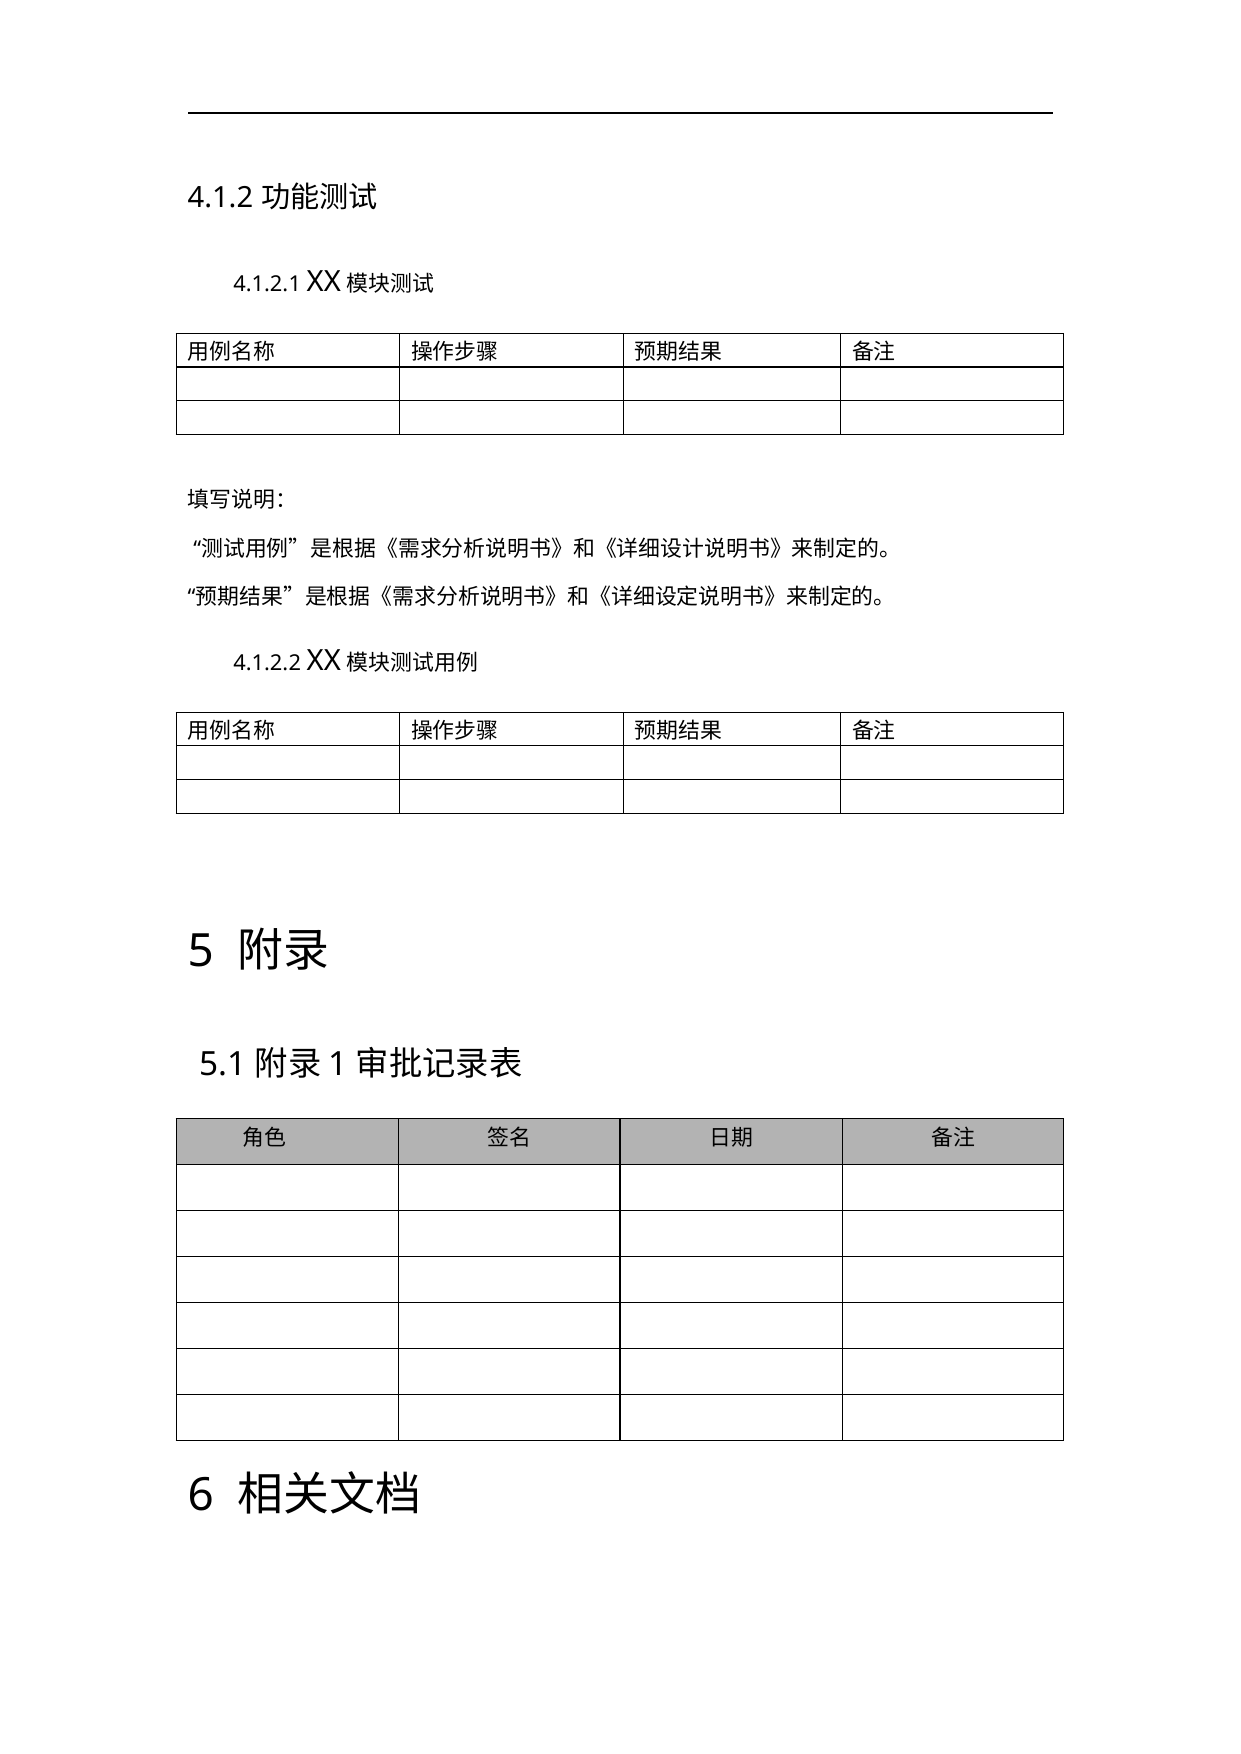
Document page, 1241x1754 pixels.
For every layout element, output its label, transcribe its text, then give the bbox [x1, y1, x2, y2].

table_cell [399, 1303, 619, 1348]
text “预期结果”是根据《需求分析说明书》和《详细设定说明书》来制定的。 [187, 579, 1053, 611]
table_cell [177, 1165, 398, 1210]
table_cell [177, 780, 399, 812]
text 4.1.2 功能测试 [187, 162, 1053, 227]
text “测试用例”是根据《需求分析说明书》和《详细设计说明书》来制定的。 [187, 530, 1053, 563]
table_cell [399, 1257, 619, 1302]
text 4.1.2.2 XX模块测试用例 [187, 627, 1053, 692]
table_cell [621, 1303, 842, 1348]
table_cell [621, 1349, 842, 1394]
table_cell [843, 1165, 1063, 1210]
table_cell [624, 746, 840, 779]
table_cell [621, 1165, 842, 1210]
table_cell [841, 401, 1063, 433]
table_cell [400, 780, 623, 812]
text 5 附录 [187, 898, 1053, 996]
table_cell [841, 746, 1063, 779]
table_header 备注 [841, 713, 1063, 745]
text 4.1.2.1 XX模块测试 [187, 248, 1053, 313]
table_cell [843, 1395, 1063, 1440]
text 5.1 附录1 审批记录表 [187, 1029, 1053, 1094]
table_cell [177, 1257, 398, 1302]
table_cell [400, 401, 623, 433]
table_cell [624, 780, 840, 812]
table_header 预期结果 [624, 334, 840, 366]
table_header 用例名称 [177, 713, 399, 745]
table_cell [177, 368, 399, 400]
table_cell [177, 746, 399, 779]
table_header 备注 [841, 334, 1063, 366]
table_cell [841, 368, 1063, 400]
table_cell [621, 1211, 842, 1256]
table_cell [399, 1395, 619, 1440]
table_header 签名 [399, 1119, 619, 1164]
table_cell [399, 1165, 619, 1210]
table_header 日期 [621, 1119, 842, 1164]
table_cell [399, 1211, 619, 1256]
table_cell [177, 1211, 398, 1256]
table_cell [400, 746, 623, 779]
table_cell [621, 1257, 842, 1302]
table_cell [399, 1349, 619, 1394]
table_header 备注 [843, 1119, 1063, 1164]
table_cell [177, 401, 399, 433]
table_cell [624, 368, 840, 400]
table_header 操作步骤 [400, 334, 623, 366]
table_cell [624, 401, 840, 433]
text 6 相关文档 [187, 1441, 1053, 1539]
table_cell [177, 1303, 398, 1348]
table_header 预期结果 [624, 713, 840, 745]
table_cell [841, 780, 1063, 812]
table_cell [177, 1395, 398, 1440]
table_cell [843, 1211, 1063, 1256]
table_cell [177, 1349, 398, 1394]
table_cell [843, 1257, 1063, 1302]
text 填写说明： [187, 482, 1053, 514]
table_cell [621, 1395, 842, 1440]
table_cell [400, 368, 623, 400]
table_header 用例名称 [177, 334, 399, 366]
table_cell [843, 1303, 1063, 1348]
table_header 角色 [177, 1119, 398, 1164]
table_header 操作步骤 [400, 713, 623, 745]
table_cell [843, 1349, 1063, 1394]
